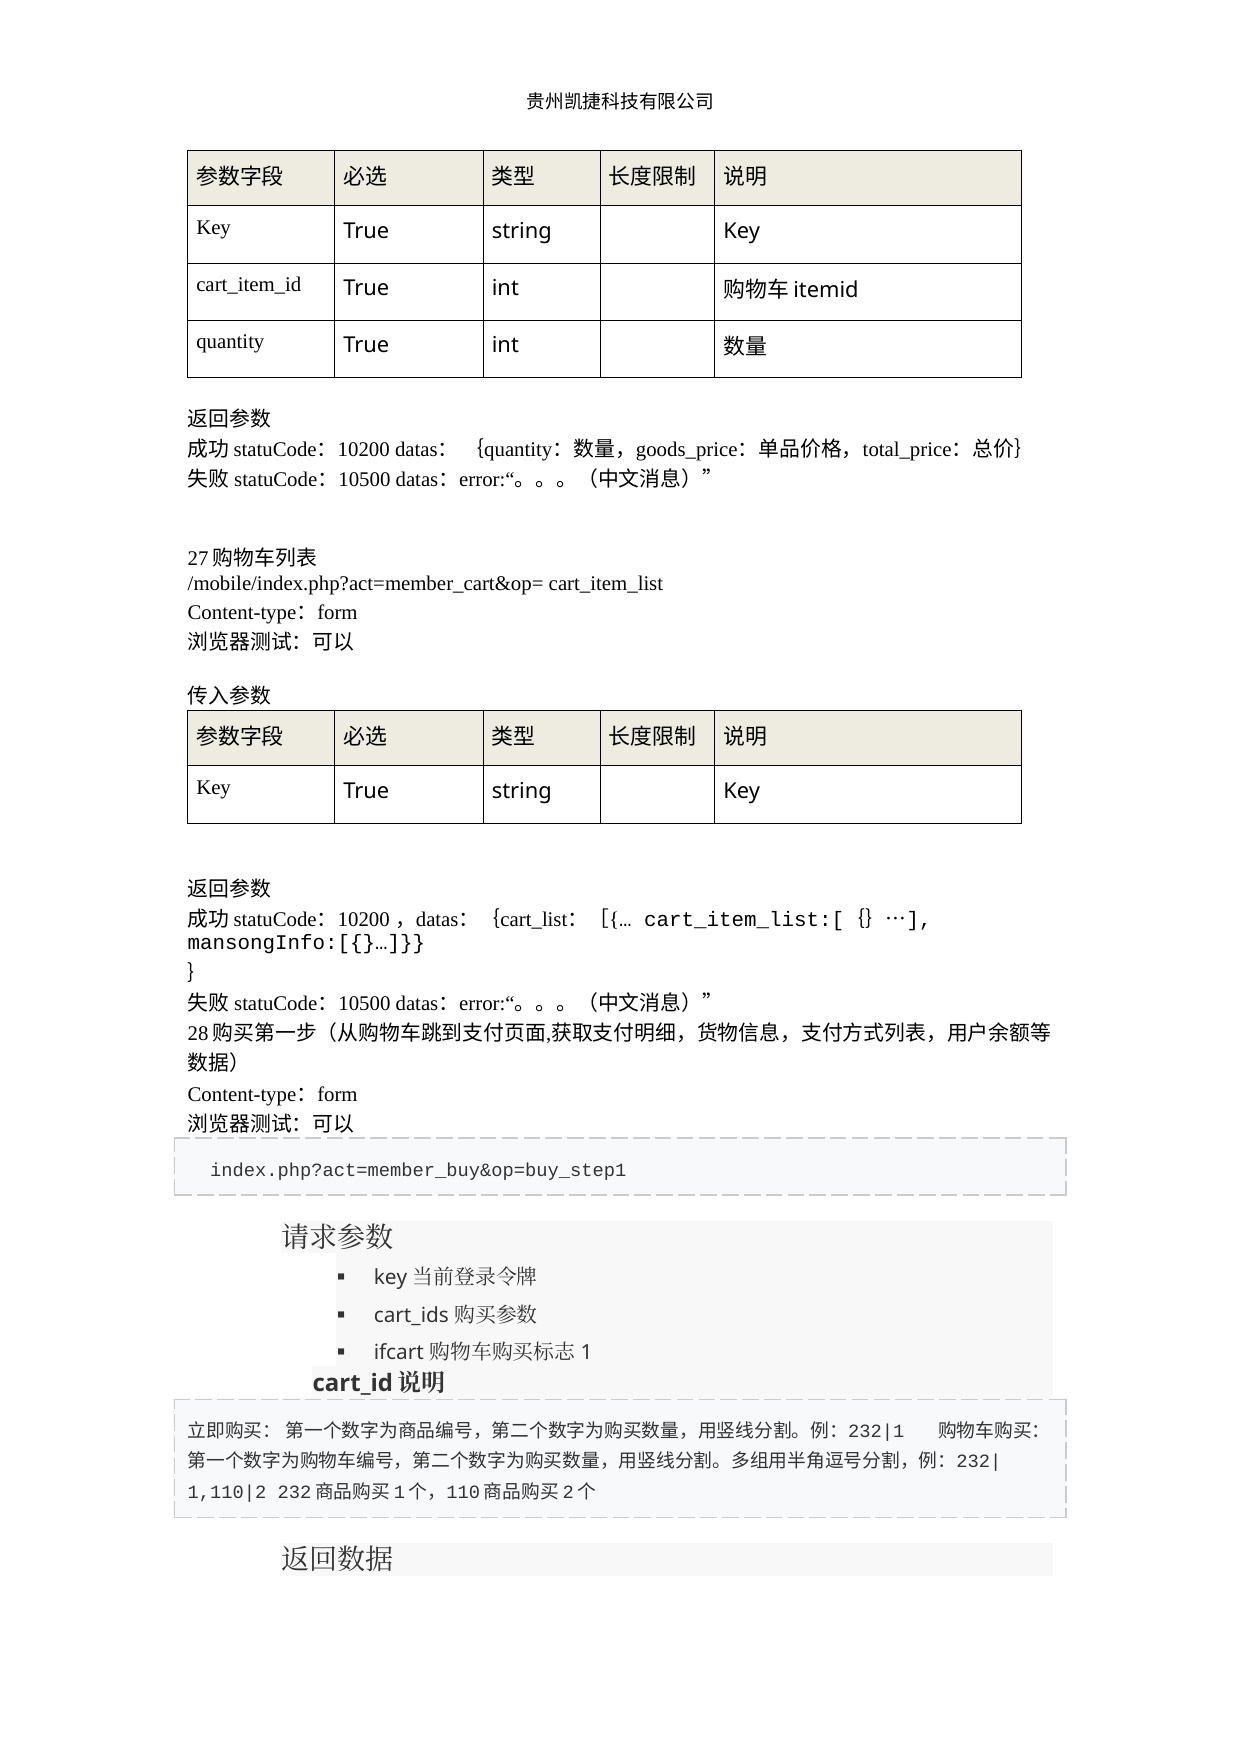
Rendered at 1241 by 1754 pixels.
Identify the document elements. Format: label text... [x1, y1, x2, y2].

text 失败 statuCode：10500 datas：error:“。。。（中文消息）” [187, 986, 1053, 1016]
table_cell [601, 264, 714, 320]
text 28购买第一步（从购物车跳到支付页面,获取支付明细，货物信息，支付方式列表，用户余额等数据） [187, 1016, 1053, 1077]
table_cell True [335, 264, 483, 320]
text 浏览器测试：可以 [187, 626, 1053, 656]
table_cell Key [715, 766, 1021, 823]
table_cell Key [715, 206, 1021, 263]
table_cell quantity [188, 321, 334, 377]
table_header 长度限制 [601, 151, 714, 205]
table_header 说明 [715, 151, 1021, 205]
table_header 必选 [335, 151, 483, 205]
list key 当前登录令牌 [336, 1253, 1053, 1291]
table_cell [601, 321, 714, 377]
table_cell [601, 206, 714, 263]
table_cell 购物车itemid [715, 264, 1021, 320]
table_cell Key [188, 766, 334, 823]
text 27购物车列表 [187, 541, 1053, 571]
table_cell Key [188, 206, 334, 263]
text ｝ [187, 956, 1053, 986]
table_cell cart_item_id [188, 264, 334, 320]
list cart_ids 购买参数 [336, 1291, 1053, 1328]
table_cell int [484, 264, 600, 320]
table_header 类型 [484, 711, 600, 765]
text 请求参数 [281, 1221, 1053, 1253]
table_cell 数量 [715, 321, 1021, 377]
text 传入参数 [187, 680, 1053, 710]
text 成功statuCode：10200 ，datas：｛cart_list：［{… cart_item_list:[｛｝…], mansongInfo:[{}…]}} [187, 902, 1053, 956]
table_header 参数字段 [188, 711, 334, 765]
text /mobile/index.php?act=member_cart&op= cart_item_list [187, 571, 1053, 595]
table_header 说明 [715, 711, 1021, 765]
text 立即购买： 第一个数字为商品编号，第二个数字为购买数量，用竖线分割。例：232|1 购物车购买：第一个数字为购物车编号，第二个数字为购买数量，用竖线分割。多组用半角逗号分割，例：232|1,110|2 232商品购买1个，110商品购买2个 [173, 1398, 1067, 1518]
text Content-type：form [187, 1077, 1053, 1107]
list ifcart 购物车购买标志 1 [336, 1328, 1053, 1366]
text 返回参数 [187, 872, 1053, 902]
text 浏览器测试：可以 [187, 1107, 1053, 1137]
table_cell True [335, 206, 483, 263]
text 返回参数 [187, 402, 1053, 432]
table_cell [601, 766, 714, 823]
text 返回数据 [281, 1543, 1053, 1576]
table_cell string [484, 206, 600, 263]
text Content-type：form [187, 595, 1053, 626]
table_header 参数字段 [188, 151, 334, 205]
text index.php?act=member_buy&op=buy_step1 [173, 1137, 1067, 1196]
text cart_id说明 [312, 1366, 1053, 1398]
table_header 必选 [335, 711, 483, 765]
text 失败 statuCode：10500 datas：error:“。。。（中文消息）” [187, 463, 1053, 493]
table_cell True [335, 321, 483, 377]
table_cell int [484, 321, 600, 377]
text 成功statuCode：10200 datas： ｛quantity：数量，goods_price：单品价格，total_price：总价｝ [187, 432, 1053, 463]
table_cell string [484, 766, 600, 823]
table_cell True [335, 766, 483, 823]
table_header 长度限制 [601, 711, 714, 765]
table_header 类型 [484, 151, 600, 205]
